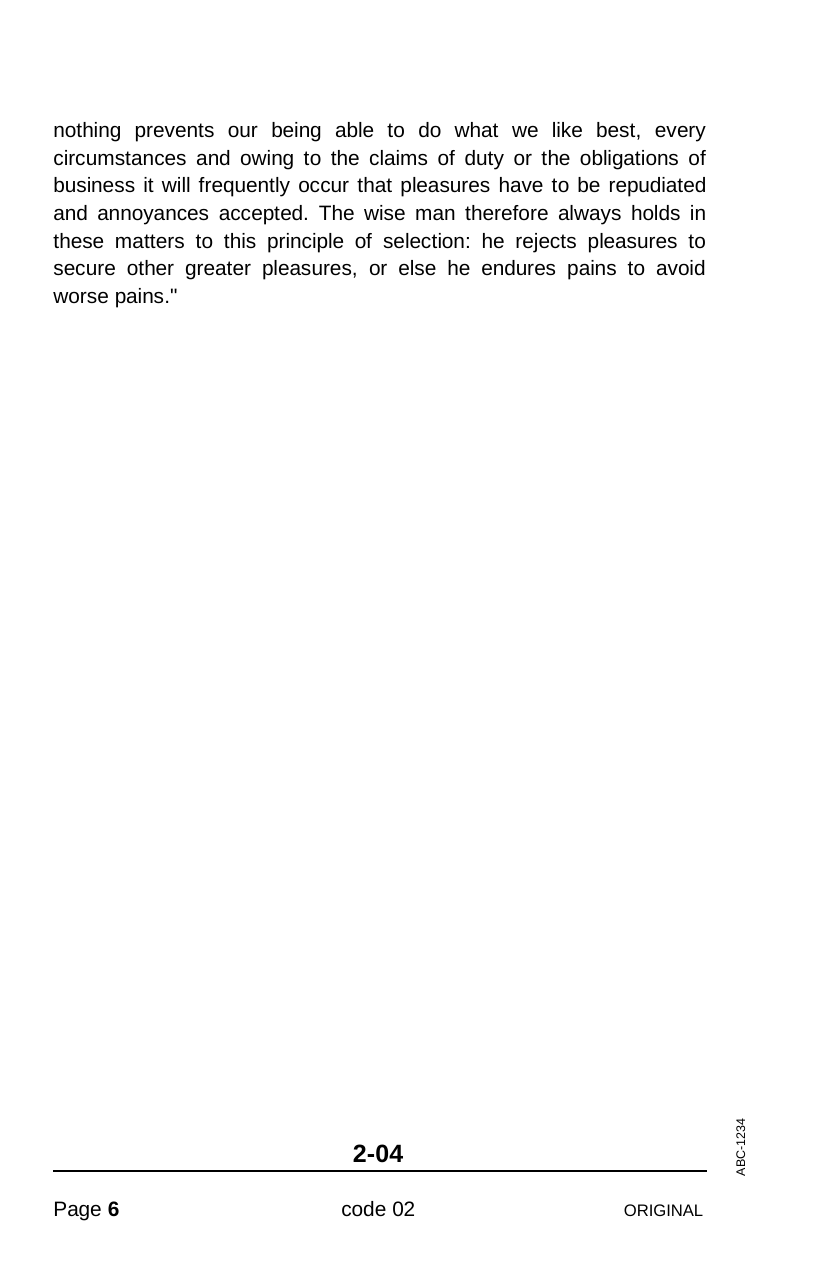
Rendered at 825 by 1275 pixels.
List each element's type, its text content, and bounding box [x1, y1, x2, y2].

text nothing prevents our being able to do what we like best, every circumstances and owing to the claims of duty or the obligations of business it will frequently occur that pleasures have to be repudiated and annoyances accepted. The wise man therefore always holds in these matters to this principle of selection: he rejects pleasures to secure other greater pleasures, or else he endures pains to avoid worse pains." [53, 118, 707, 308]
